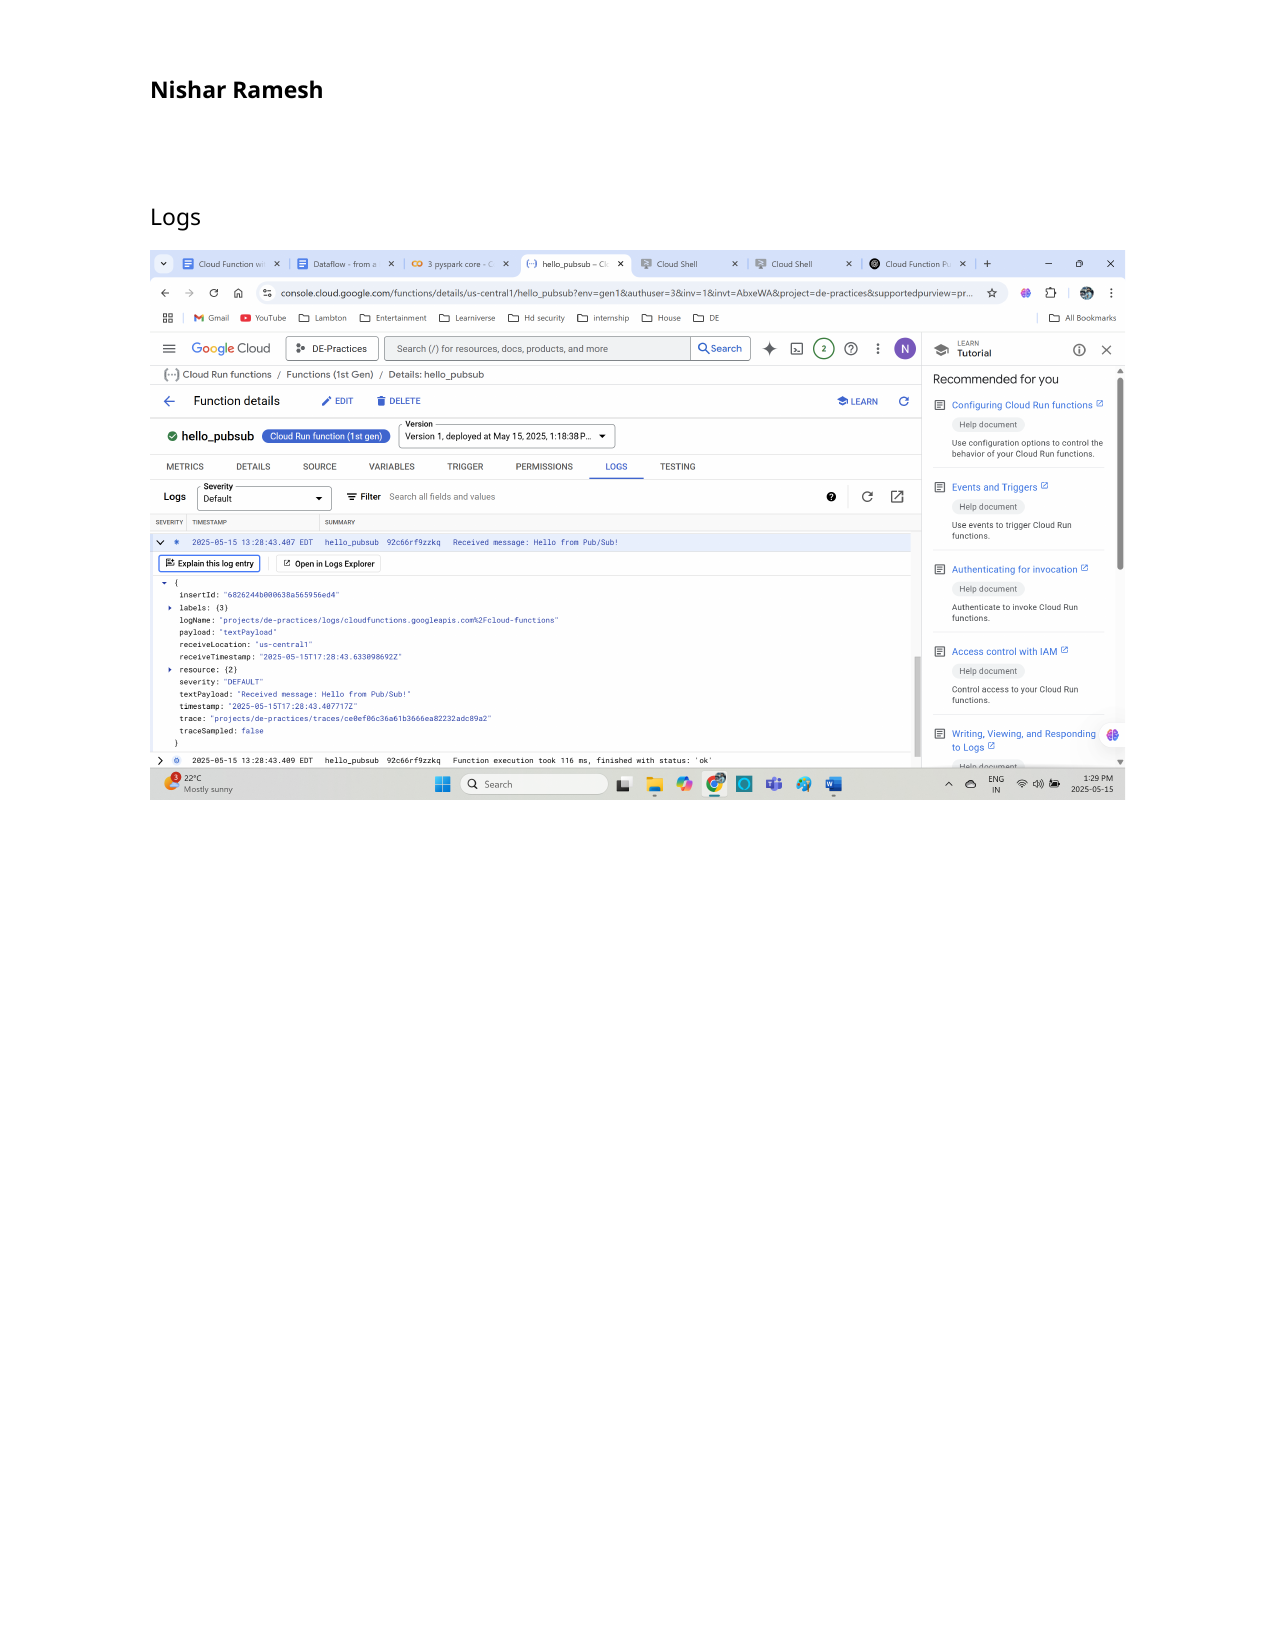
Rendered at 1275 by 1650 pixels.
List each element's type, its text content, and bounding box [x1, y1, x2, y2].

picture [150, 250, 1125, 800]
text Logs [150, 200, 1125, 232]
